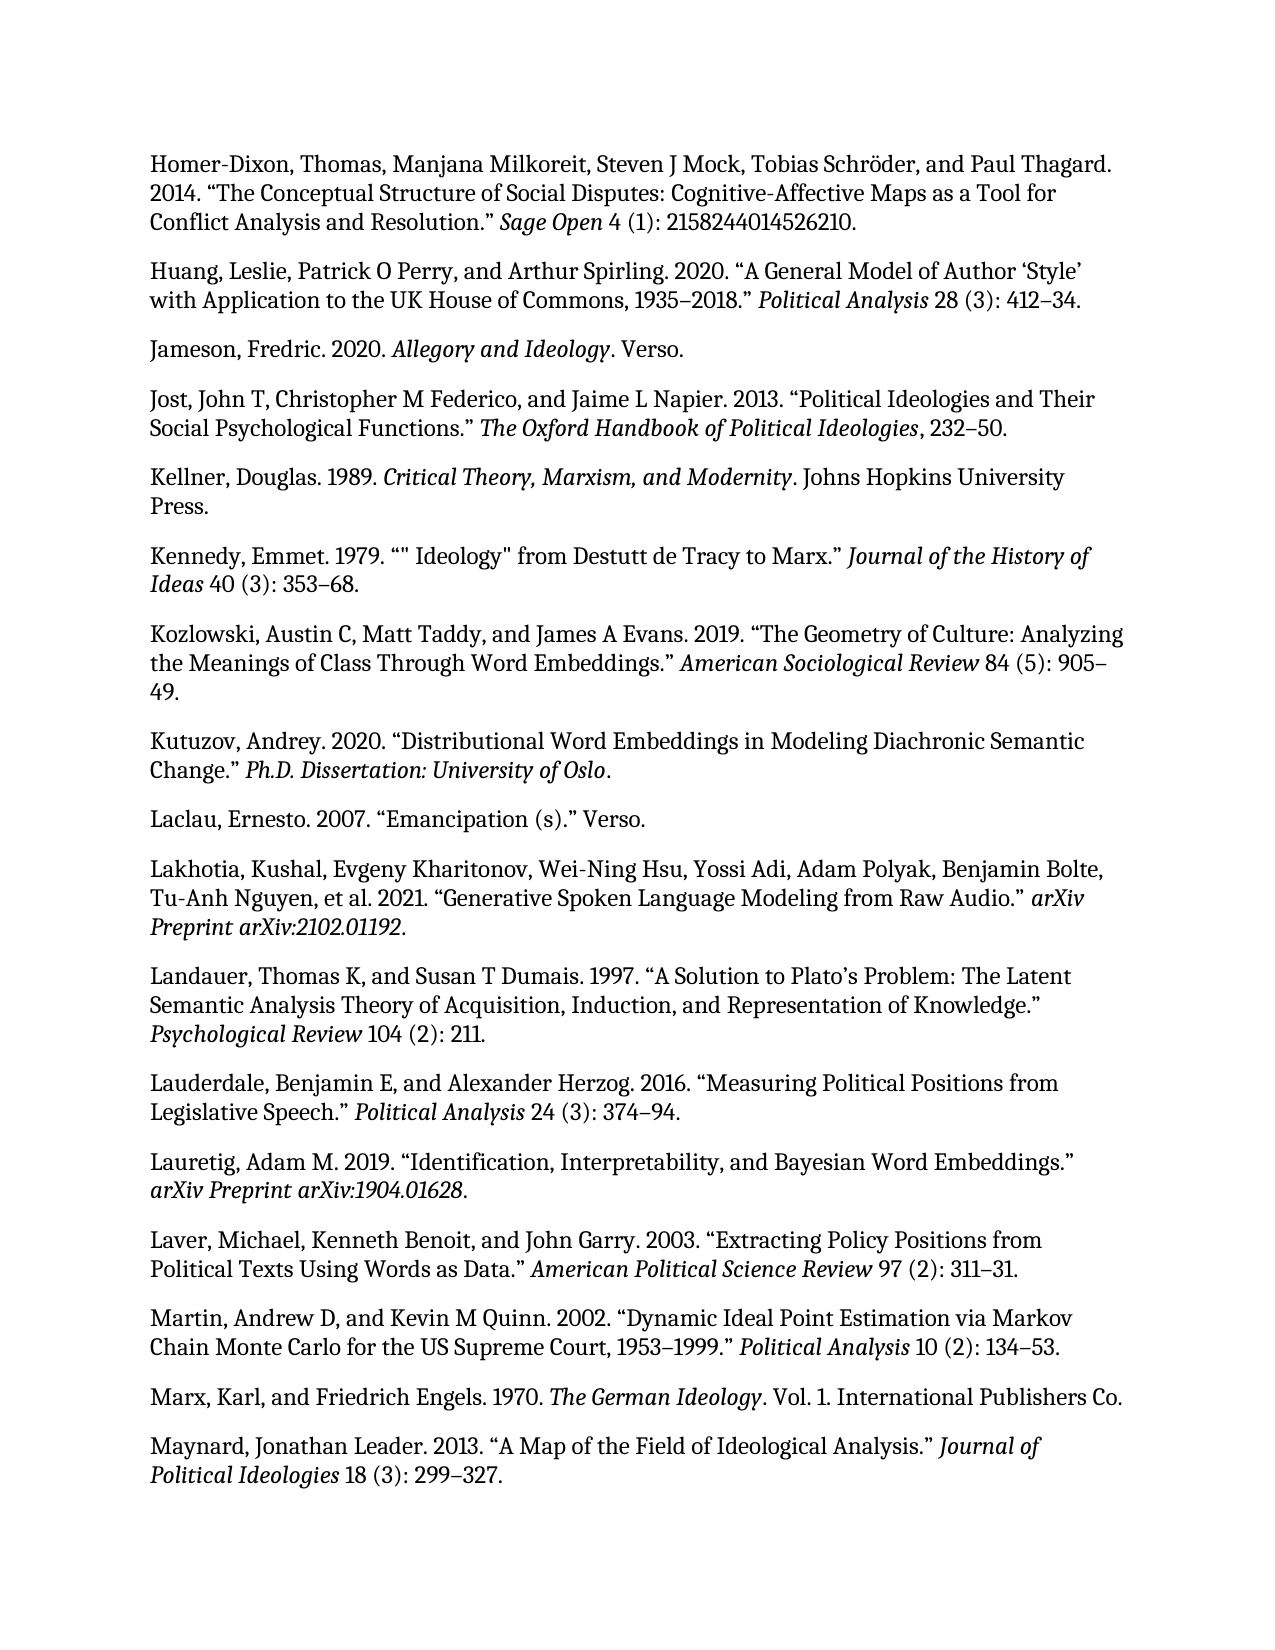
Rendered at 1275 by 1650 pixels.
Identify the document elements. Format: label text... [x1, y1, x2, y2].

text Kellner, Douglas. 1989. Critical Theory, Marxism, and Modernity. Johns Hopkins University Press. [150, 463, 1125, 521]
text Lauderdale, Benjamin E, and Alexander Herzog. 2016. “Measuring Political Positions from Legislative Speech.” Political Analysis 24 (3): 374–94. [150, 1069, 1125, 1127]
text Lauretig, Adam M. 2019. “Identification, Interpretability, and Bayesian Word Embeddings.” arXiv Preprint arXiv:1904.01628. [150, 1147, 1125, 1205]
text Jameson, Fredric. 2020. Allegory and Ideology. Verso. [150, 335, 1125, 364]
text Jost, John T, Christopher M Federico, and Jaime L Napier. 2013. “Political Ideologies and Their Social Psychological Functions.” The Oxford Handbook of Political Ideologies, 232–50. [150, 385, 1125, 442]
text Marx, Karl, and Friedrich Engels. 1970. The German Ideology. Vol. 1. International Publishers Co. [150, 1382, 1125, 1411]
text Landauer, Thomas K, and Susan T Dumais. 1997. “A Solution to Plato’s Problem: The Latent Semantic Analysis Theory of Acquisition, Induction, and Representation of Knowledge.” Psychological Review 104 (2): 211. [150, 962, 1125, 1048]
text Homer-Dixon, Thomas, Manjana Milkoreit, Steven J Mock, Tobias Schröder, and Paul Thagard. 2014. “The Conceptual Structure of Social Disputes: Cognitive-Affective Maps as a Tool for Conflict Analysis and Resolution.” Sage Open 4 (1): 2158244014526210. [150, 150, 1125, 236]
text Kennedy, Emmet. 1979. “" Ideology" from Destutt de Tracy to Marx.” Journal of the History of Ideas 40 (3): 353–68. [150, 542, 1125, 599]
text Huang, Leslie, Patrick O Perry, and Arthur Spirling. 2020. “A General Model of Author ‘Style’ with Application to the UK House of Commons, 1935–2018.” Political Analysis 28 (3): 412–34. [150, 257, 1125, 314]
text Kutuzov, Andrey. 2020. “Distributional Word Embeddings in Modeling Diachronic Semantic Change.” Ph.D. Dissertation: University of Oslo. [150, 727, 1125, 784]
text Laclau, Ernesto. 2007. “Emancipation (s).” Verso. [150, 805, 1125, 834]
text Lakhotia, Kushal, Evgeny Kharitonov, Wei-Ning Hsu, Yossi Adi, Adam Polyak, Benjamin Bolte, Tu-Anh Nguyen, et al. 2021. “Generative Spoken Language Modeling from Raw Audio.” arXiv Preprint arXiv:2102.01192. [150, 855, 1125, 941]
text Maynard, Jonathan Leader. 2013. “A Map of the Field of Ideological Analysis.” Journal of Political Ideologies 18 (3): 299–327. [150, 1432, 1125, 1489]
text Kozlowski, Austin C, Matt Taddy, and James A Evans. 2019. “The Geometry of Culture: Analyzing the Meanings of Class Through Word Embeddings.” American Sociological Review 84 (5): 905–49. [150, 620, 1125, 706]
